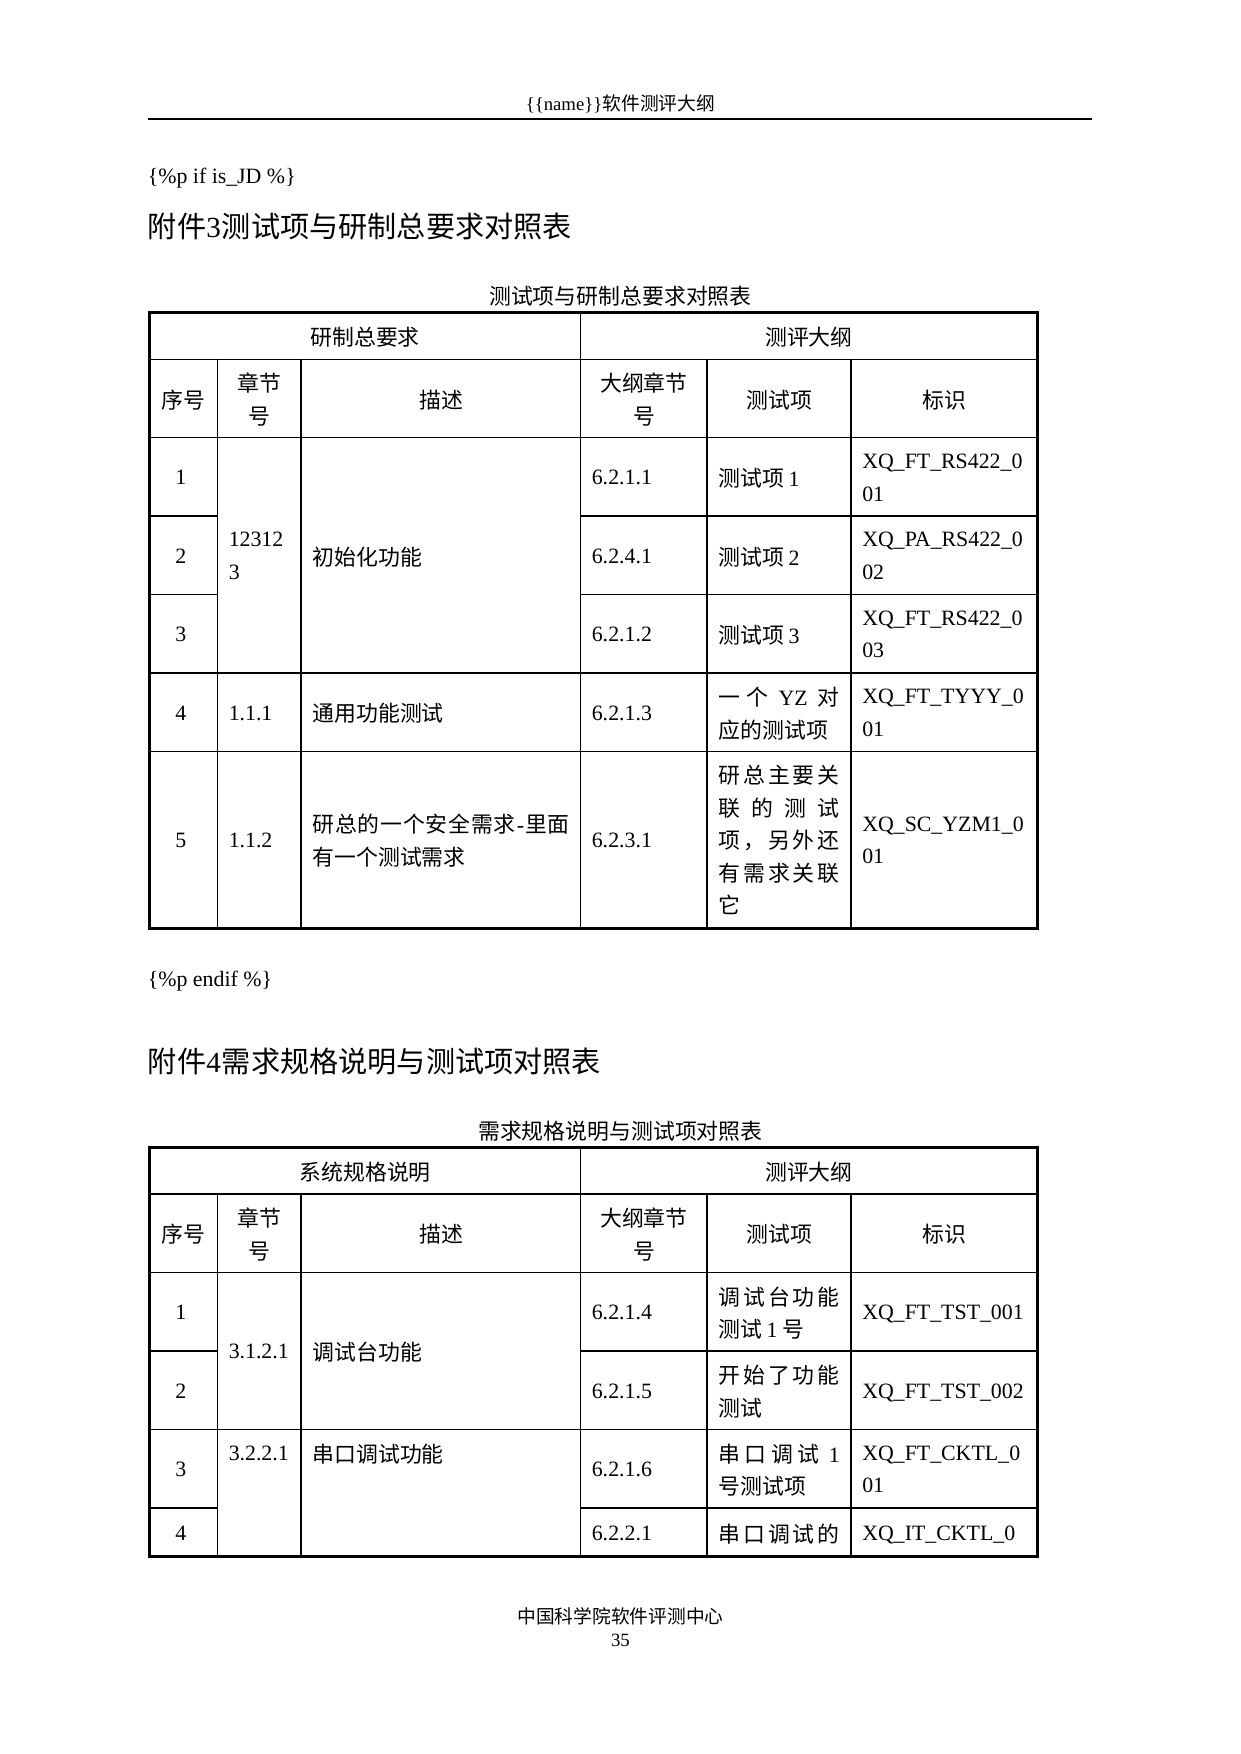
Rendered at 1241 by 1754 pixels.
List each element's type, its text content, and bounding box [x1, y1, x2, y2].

subtitle 需求规格说明与测试项对照表 [148, 1027, 1092, 1092]
text {%p endif %} [148, 962, 1092, 995]
subtitle 测试项与研制总要求对照表 [148, 192, 1092, 257]
text {%p if is_JD %} [148, 160, 1092, 192]
